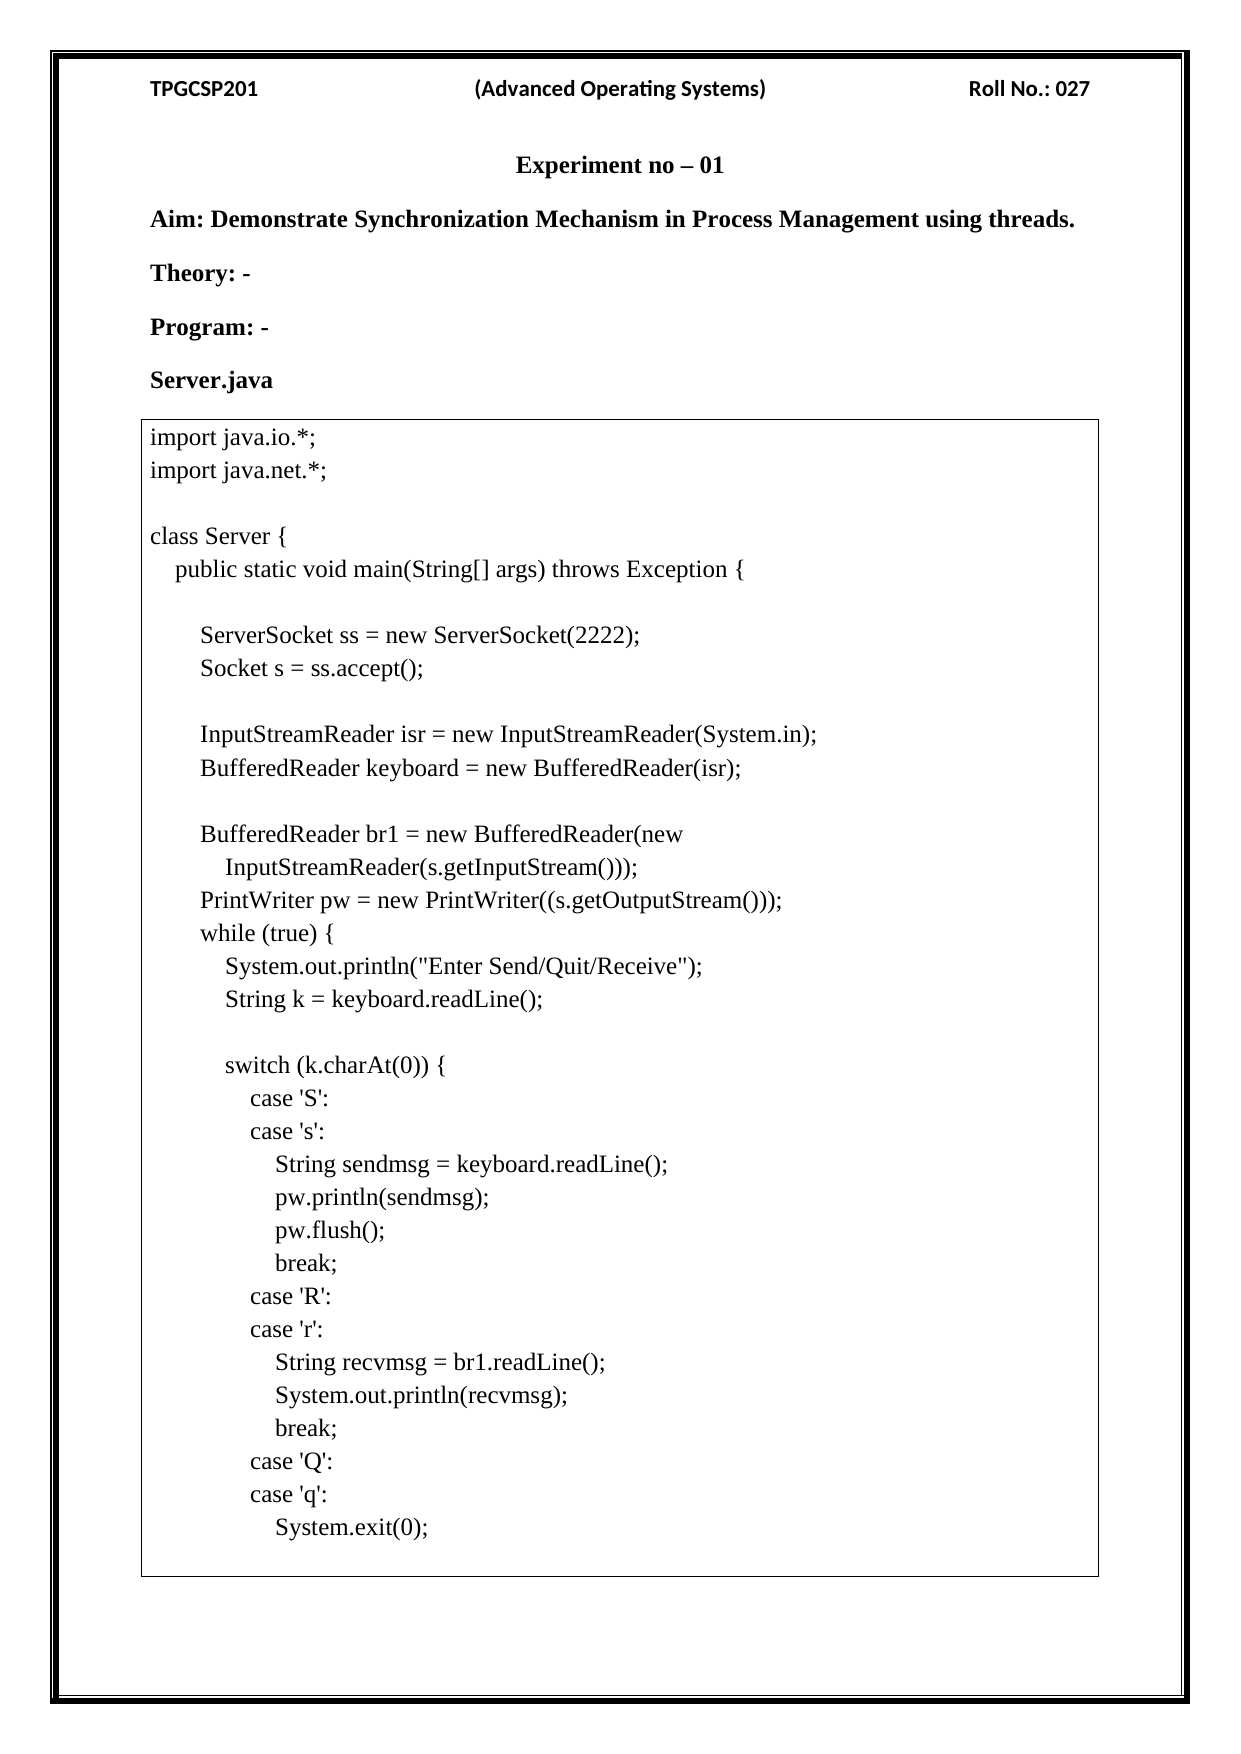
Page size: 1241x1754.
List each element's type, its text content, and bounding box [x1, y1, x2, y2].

text Experiment no – 01 [150, 150, 1090, 179]
text pw.println(sendmsg); [142, 1179, 1098, 1211]
text case 'R': [142, 1278, 1098, 1310]
text BufferedReader br1 = new BufferedReader(new [142, 816, 1098, 847]
text Program: - [150, 312, 1090, 340]
text Socket s = ss.accept(); [142, 650, 1098, 682]
text System.out.println("Enter Send/Quit/Receive"); [142, 948, 1098, 979]
text switch (k.charAt(0)) { [142, 1047, 1098, 1078]
text import java.io.*; [142, 420, 1098, 451]
text Theory: - [150, 258, 1090, 286]
text InputStreamReader(s.getInputStream())); [142, 848, 1098, 880]
text Aim: Demonstrate Synchronization Mechanism in Process Management using threads. [150, 204, 1090, 233]
text import java.net.*; [142, 452, 1098, 484]
text BufferedReader keyboard = new BufferedReader(isr); [142, 749, 1098, 781]
text case 'Q': [142, 1443, 1098, 1475]
text break; [142, 1410, 1098, 1442]
text pw.flush(); [142, 1212, 1098, 1244]
text InputStreamReader isr = new InputStreamReader(System.in); [142, 716, 1098, 748]
text String k = keyboard.readLine(); [142, 981, 1098, 1012]
text case 'q': [142, 1476, 1098, 1508]
text while (true) { [142, 914, 1098, 946]
text System.exit(0); [142, 1509, 1098, 1541]
text break; [142, 1245, 1098, 1277]
text class Server { [142, 518, 1098, 550]
text Server.java [150, 365, 1090, 394]
text public static void main(String[] args) throws Exception { [142, 551, 1098, 583]
text case 's': [142, 1113, 1098, 1144]
text case 'S': [142, 1080, 1098, 1112]
text System.out.println(recvmsg); [142, 1377, 1098, 1409]
text ServerSocket ss = new ServerSocket(2222); [142, 617, 1098, 649]
text String sendmsg = keyboard.readLine(); [142, 1146, 1098, 1178]
text String recvmsg = br1.readLine(); [142, 1344, 1098, 1376]
text PrintWriter pw = new PrintWriter((s.getOutputStream())); [142, 882, 1098, 913]
text case 'r': [142, 1311, 1098, 1343]
